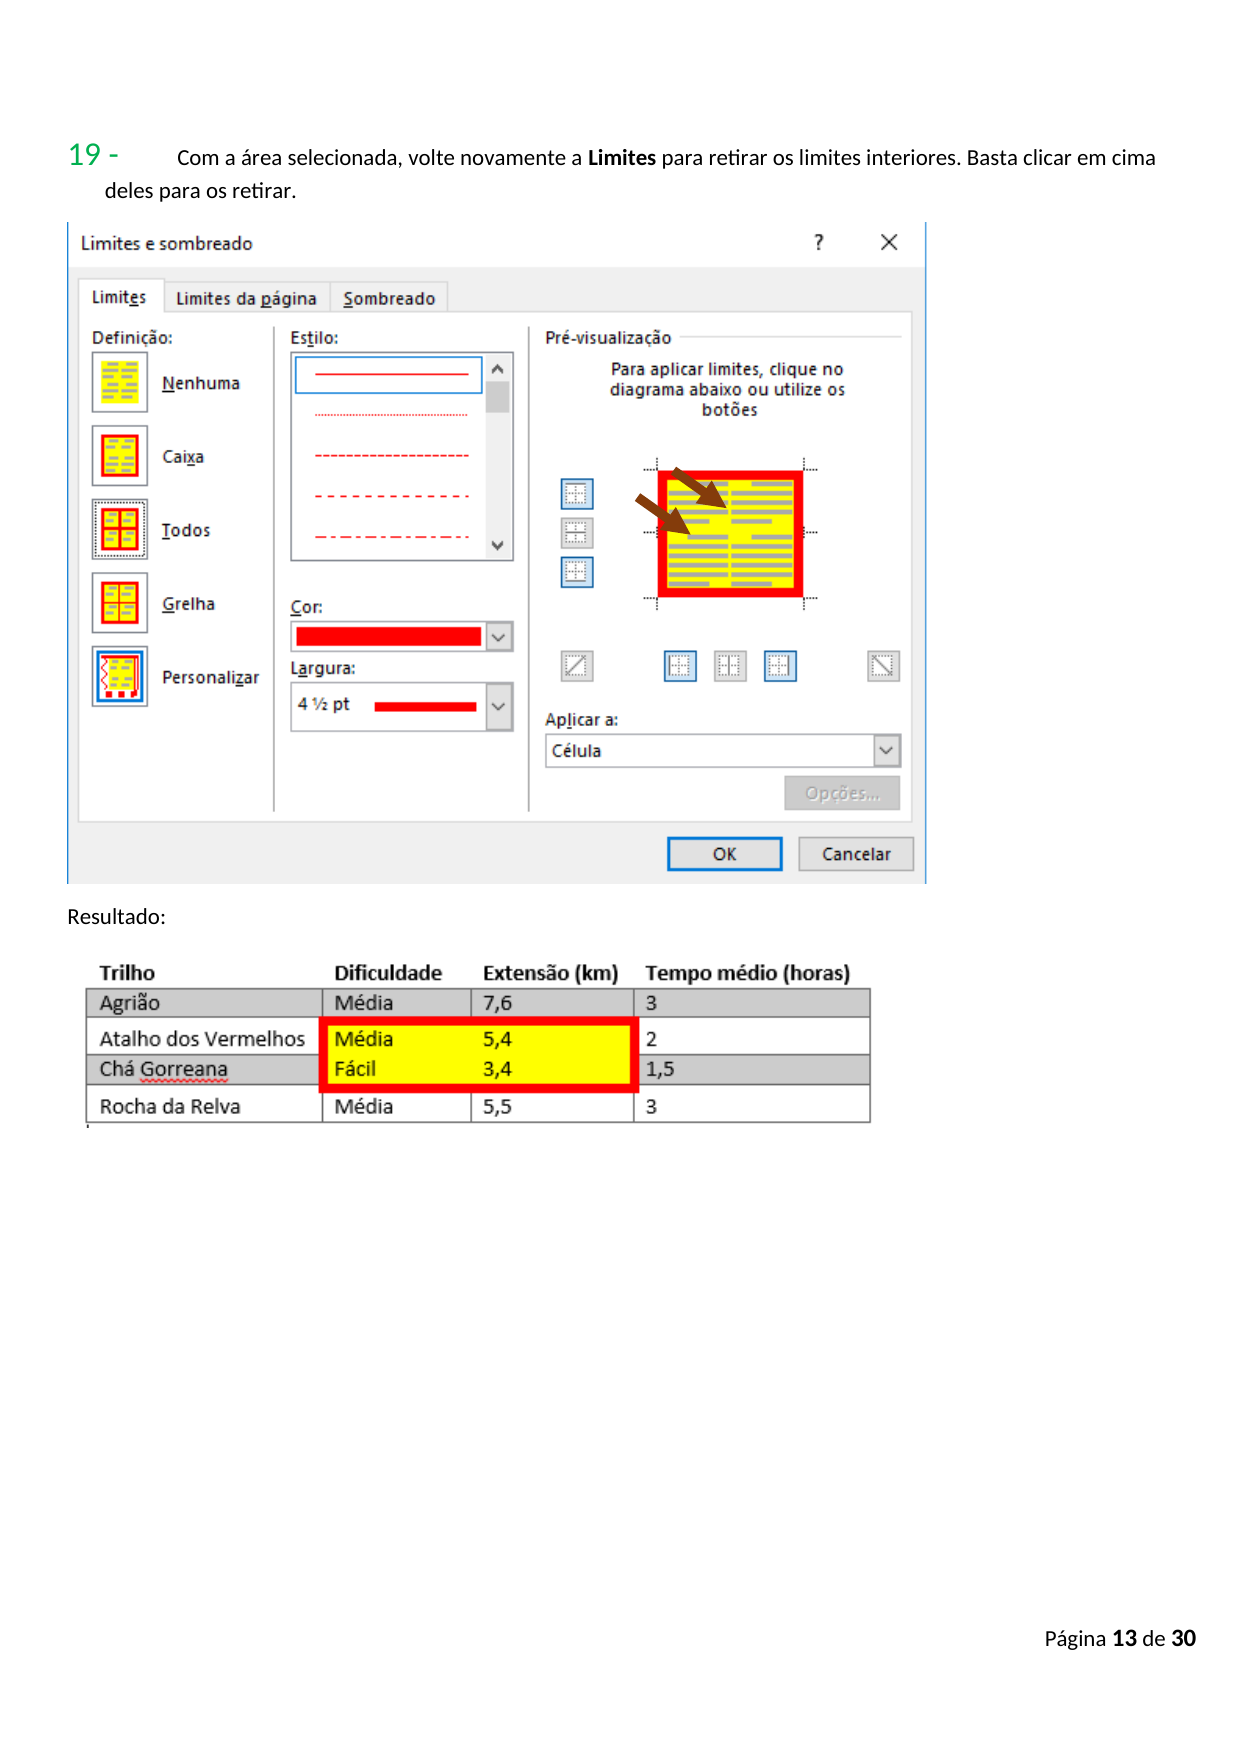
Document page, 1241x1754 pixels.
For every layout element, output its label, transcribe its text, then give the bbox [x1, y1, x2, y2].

text Resultado: [67, 902, 1196, 931]
picture [67, 222, 927, 884]
list Com a área selecionada, volte novamente a Limites para retirar os limites interiores. Basta clicar em cima deles para os retirar. [67, 133, 1196, 204]
